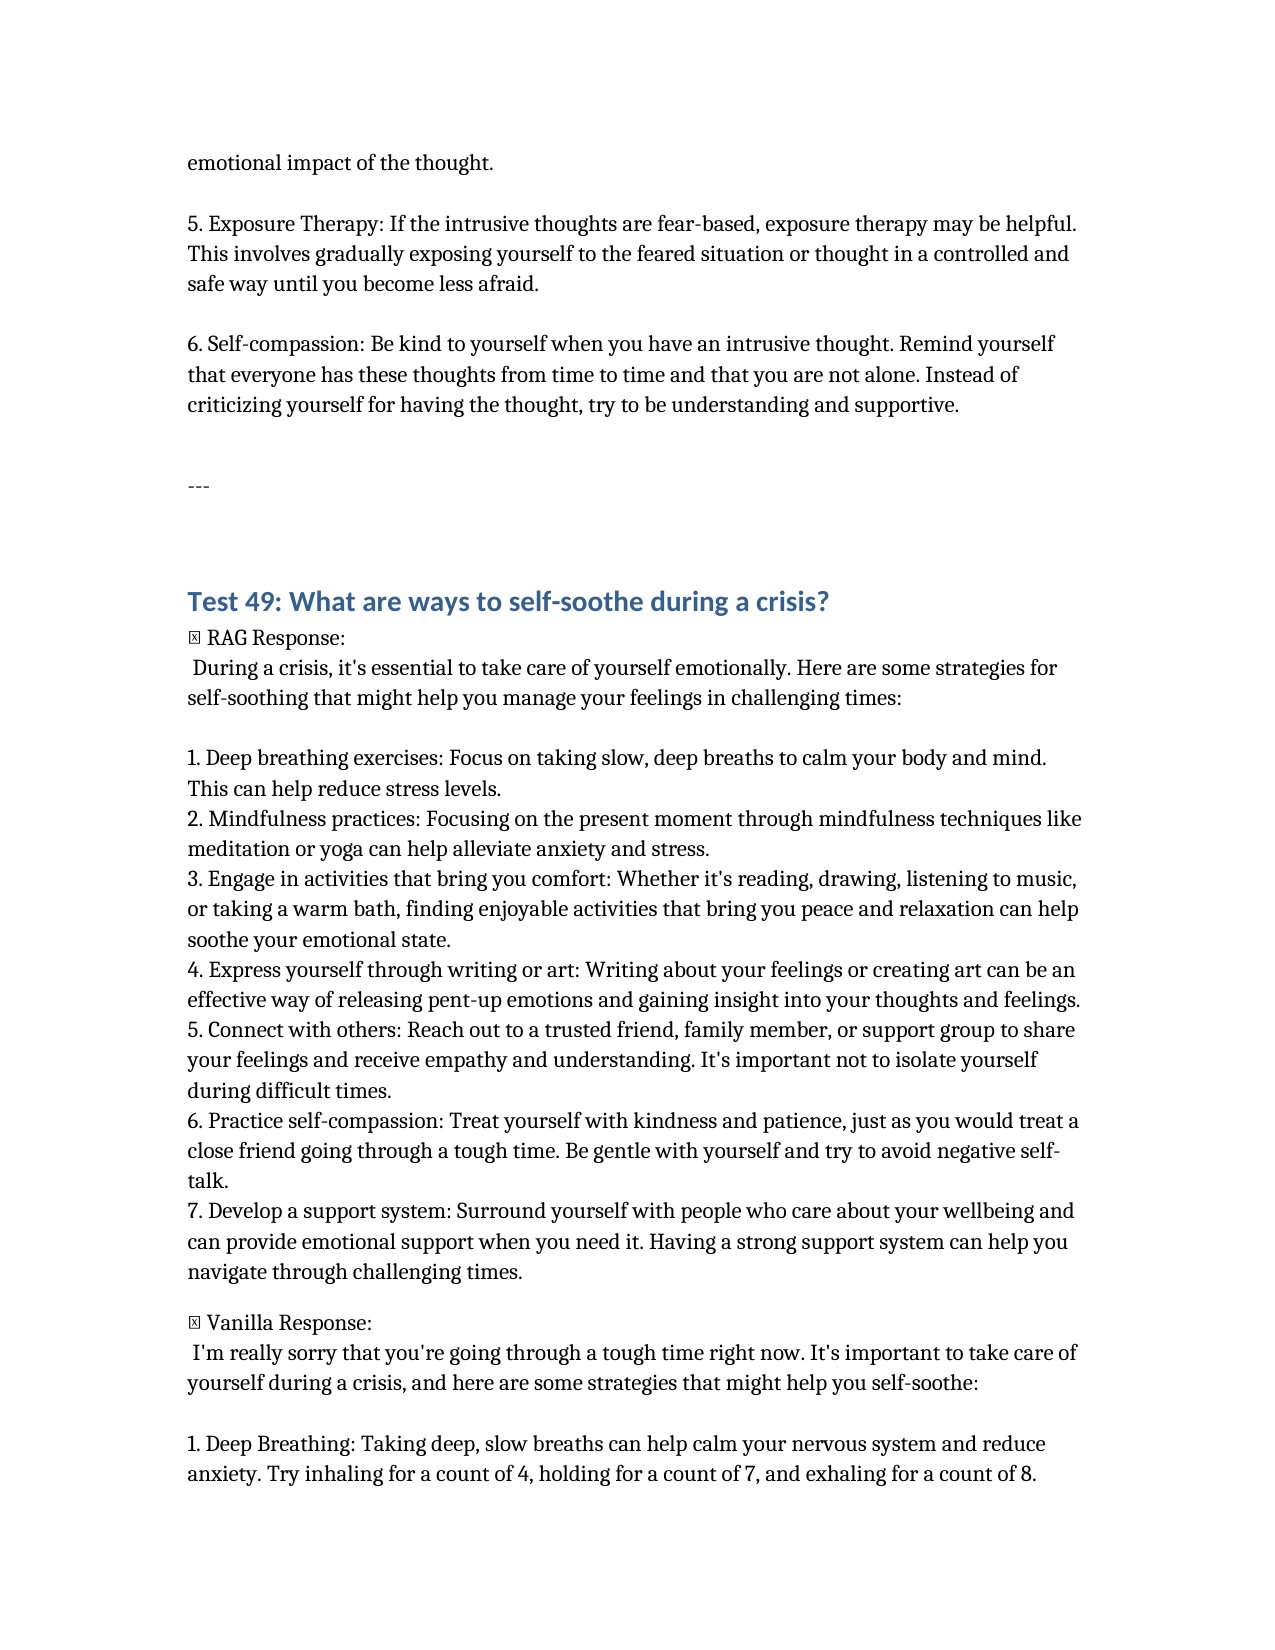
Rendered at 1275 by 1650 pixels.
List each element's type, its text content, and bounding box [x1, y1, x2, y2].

text --- [187, 443, 1087, 529]
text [187, 150, 1087, 418]
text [187, 1310, 1087, 1487]
text 🔹 RAG Response: During a crisis, it's essential to take care of yourself emotionally. Here are some strategies for self-soothing that might help you manage your feelings in challenging times: 1. Deep breathing exercises: Focus on taking slow, deep breaths to calm your body and mind. This can help reduce stress levels. 2. Mindfulness practices: Focusing on the present moment through mindfulness techniques like meditation or yoga can help alleviate anxiety and stress. 3. Engage in activities that bring you comfort: Whether it's reading, drawing, listening to music, or taking a warm bath, finding enjoyable activities that bring you peace and relaxation can help soothe your emotional state. 4. Express yourself through writing or art: Writing about your feelings or creating art can be an effective way of releasing pent-up emotions and gaining insight into your thoughts and feelings. 5. Connect with others: Reach out to a trusted friend, family member, or support group to share your feelings and receive empathy and understanding. It's important not to isolate yourself during difficult times. 6. Practice self-compassion: Treat yourself with kindness and patience, just as you would treat a close friend going through a tough time. Be gentle with yourself and try to avoid negative self-talk. 7. Develop a support system: Surround yourself with people who care about your wellbeing and can provide emotional support when you need it. Having a strong support system can help you navigate through challenging times. [187, 624, 1087, 1285]
subtitle Test 49: What are ways to self-soothe during a crisis? [187, 583, 1087, 619]
